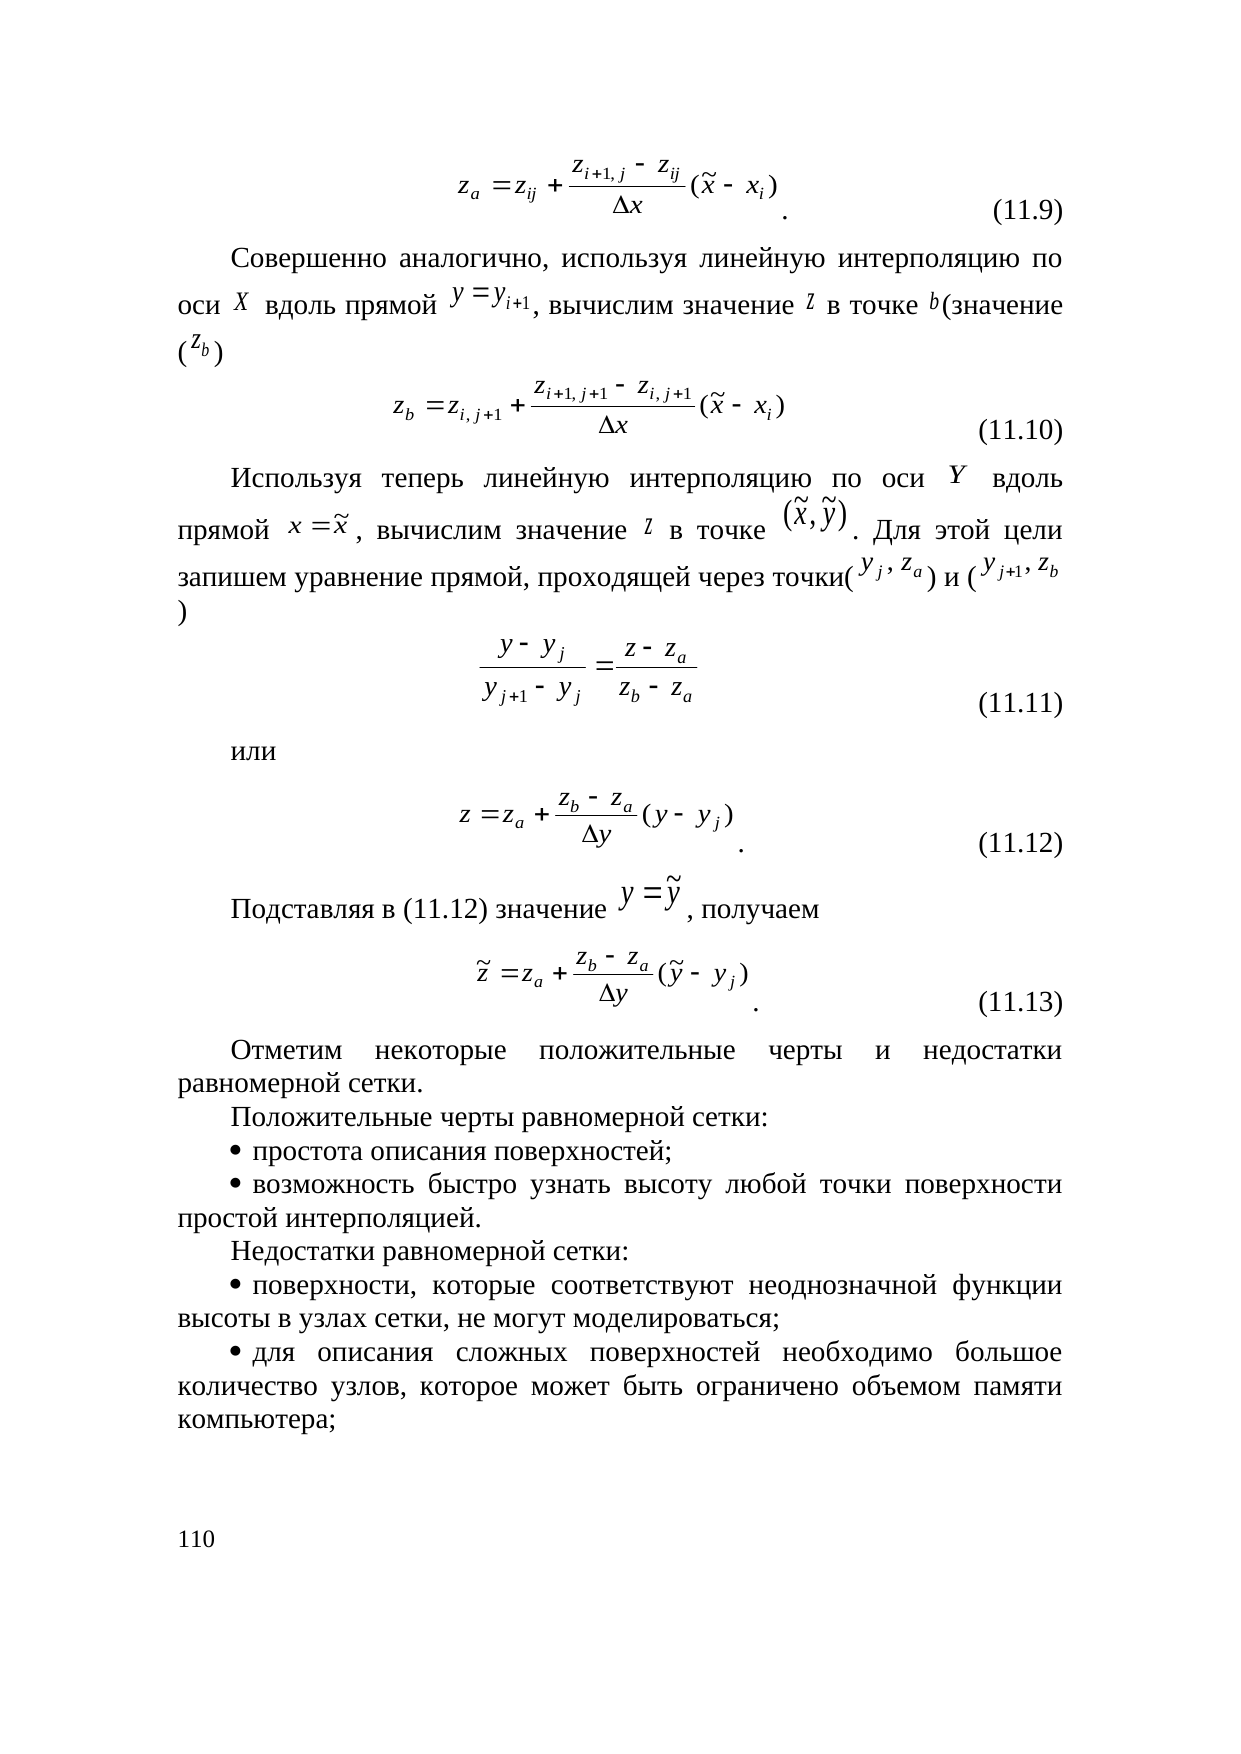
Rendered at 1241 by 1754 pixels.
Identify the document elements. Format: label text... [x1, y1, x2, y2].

text Положительные черты равномерной сетки: [177, 1099, 1063, 1133]
text . (11.13) [177, 939, 1063, 1018]
text Подставляя в (11.12) значение , получаем [177, 873, 1063, 925]
text (11.10) [177, 368, 1063, 446]
text Совершенно аналогично, используя линейную интерполяцию по оси вдоль прямой , вычислим значение в точке (значение () [177, 240, 1063, 368]
text . (11.9) [177, 148, 1063, 226]
text . (11.12) [177, 781, 1063, 859]
list поверхности, которые соответствуют неоднозначной функции высоты в узлах сетки, не могут моделироваться; [177, 1267, 1063, 1334]
list возможность быстро узнать высоту любой точки поверхности простой интерполяцией. [177, 1166, 1063, 1233]
text (11.11) [177, 626, 1063, 718]
text Отметим некоторые положительные черты и недостатки равномерной сетки. [177, 1032, 1063, 1099]
text Недостатки равномерной сетки: [177, 1233, 1063, 1267]
list простота описания поверхностей; [177, 1133, 1063, 1166]
text или [177, 733, 1063, 766]
text Используя теперь линейную интерполяцию по оси вдоль прямой , вычислим значение в точке . Для этой цели запишем уравнение прямой, проходящей через точки() и () [177, 460, 1063, 626]
list для описания сложных поверхностей необходимо большое количество узлов, которое может быть ограничено объемом памяти компьютера; [177, 1334, 1063, 1435]
